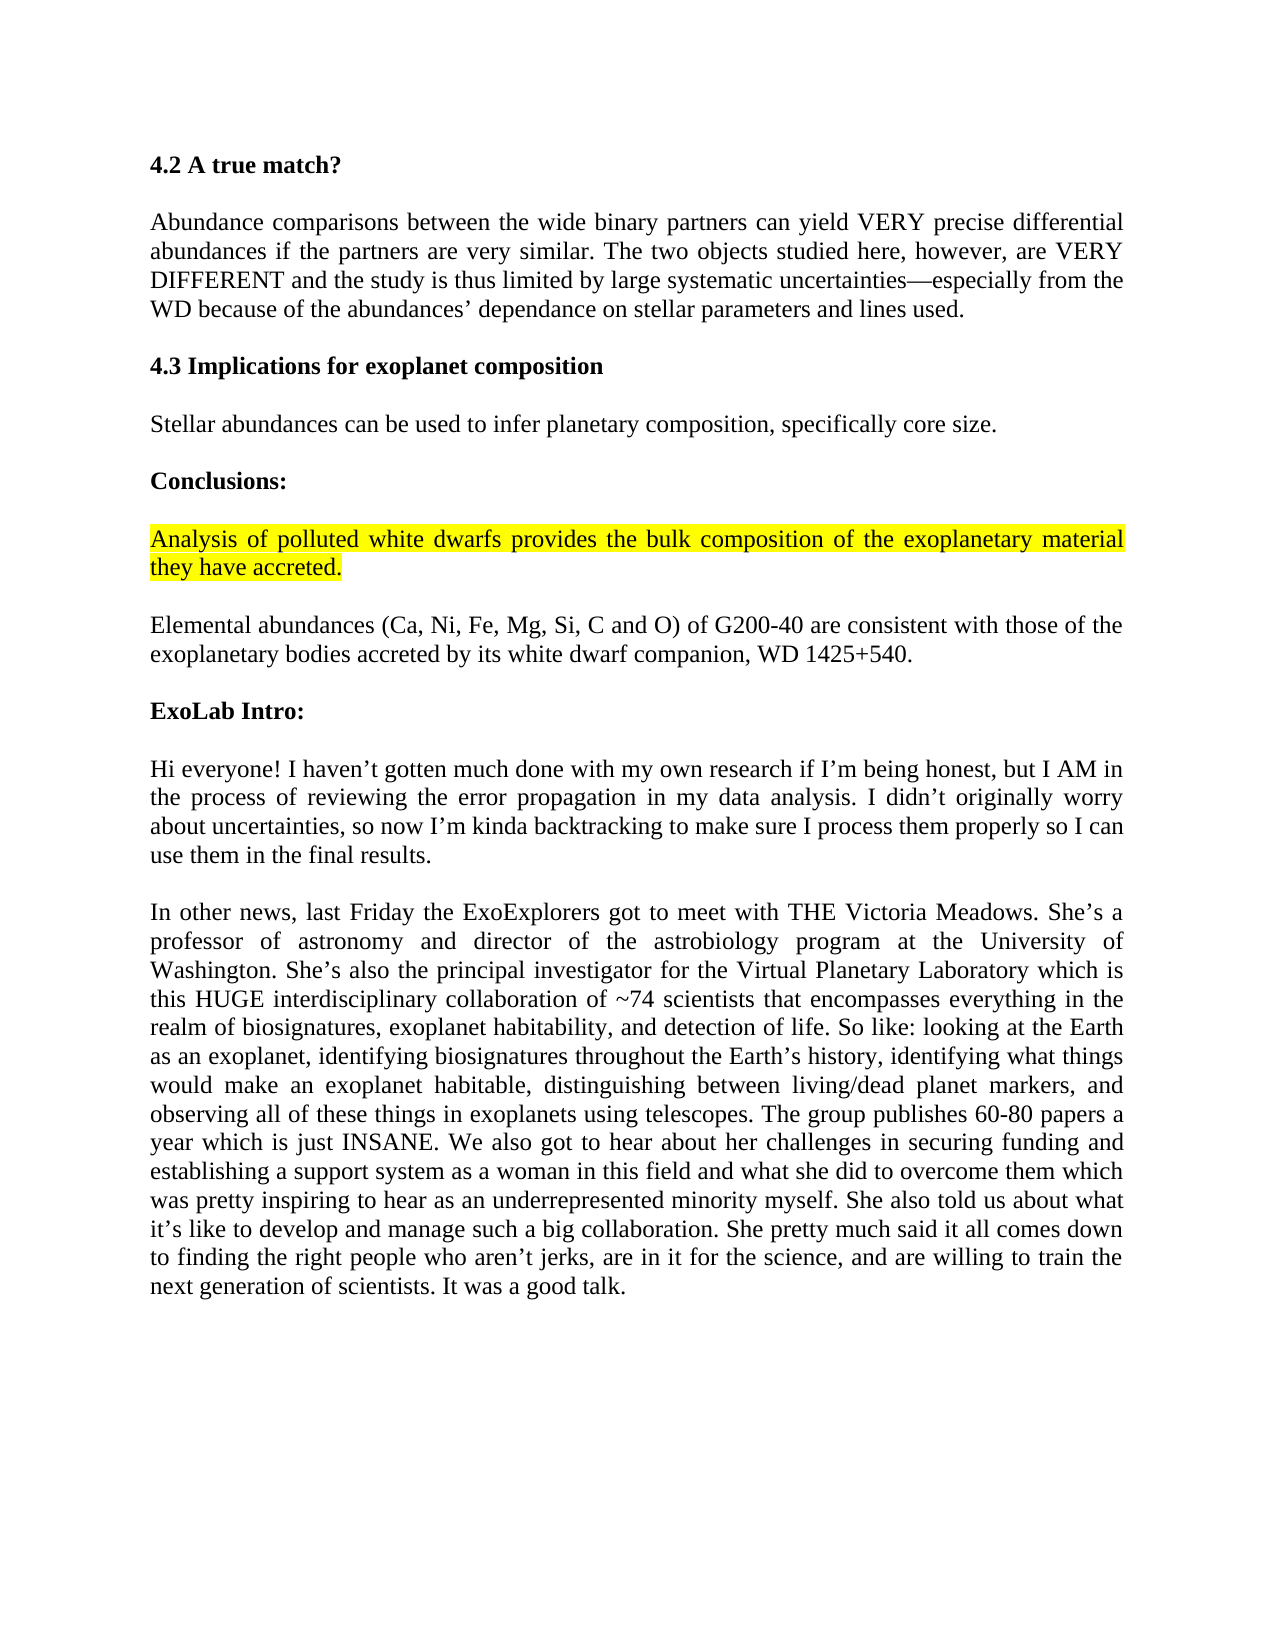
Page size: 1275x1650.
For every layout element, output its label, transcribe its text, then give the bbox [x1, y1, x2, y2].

text Stellar abundances can be used to infer planetary composition, specifically core size. [150, 409, 1125, 437]
text 4.2 A true match? [150, 150, 1125, 179]
text In other news, last Friday the ExoExplorers got to meet with THE Victoria Meadows. She’s a professor of astronomy and director of the astrobiology program at the University of Washington. She’s also the principal investigator for the Virtual Planetary Laboratory which is this HUGE interdisciplinary collaboration of ~74 scientists that encompasses everything in the realm of biosignatures, exoplanet habitability, and detection of life. So like: looking at the Earth as an exoplanet, identifying biosignatures throughout the Earth’s history, identifying what things would make an exoplanet habitable, distinguishing between living/dead planet markers, and observing all of these things in exoplanets using telescopes. The group publishes 60-80 papers a year which is just INSANE. We also got to hear about her challenges in securing funding and establishing a support system as a woman in this field and what she did to overcome them which was pretty inspiring to hear as an underrepresented minority myself. She also told us about what it’s like to develop and manage such a big collaboration. She pretty much said it all comes down to finding the right people who aren’t jerks, are in it for the science, and are willing to train the next generation of scientists. It was a good talk. [150, 897, 1125, 1300]
text Analysis of polluted white dwarfs provides the bulk composition of the exoplanetary material they have accreted. [150, 552, 1125, 581]
text ExoLab Intro: [150, 696, 1125, 725]
text Hi everyone! I haven’t gotten much done with my own research if I’m being honest, but I AM in the process of reviewing the error propagation in my data analysis. I didn’t originally worry about uncertainties, so now I’m kinda backtracking to make sure I process them properly so I can use them in the final results. [150, 754, 1125, 869]
text Elemental abundances (Ca, Ni, Fe, Mg, Si, C and O) of G200-40 are consistent with those of the exoplanetary bodies accreted by its white dwarf companion, WD 1425+540. [150, 610, 1125, 667]
text 4.3 Implications for exoplanet composition [150, 351, 1125, 380]
text Conclusions: [150, 466, 1125, 495]
text Abundance comparisons between the wide binary partners can yield VERY precise differential abundances if the partners are very similar. The two objects studied here, however, are VERY DIFFERENT and the study is thus limited by large systematic uncertainties—especially from the WD because of the abundances’ dependance on stellar parameters and lines used. [150, 207, 1125, 322]
